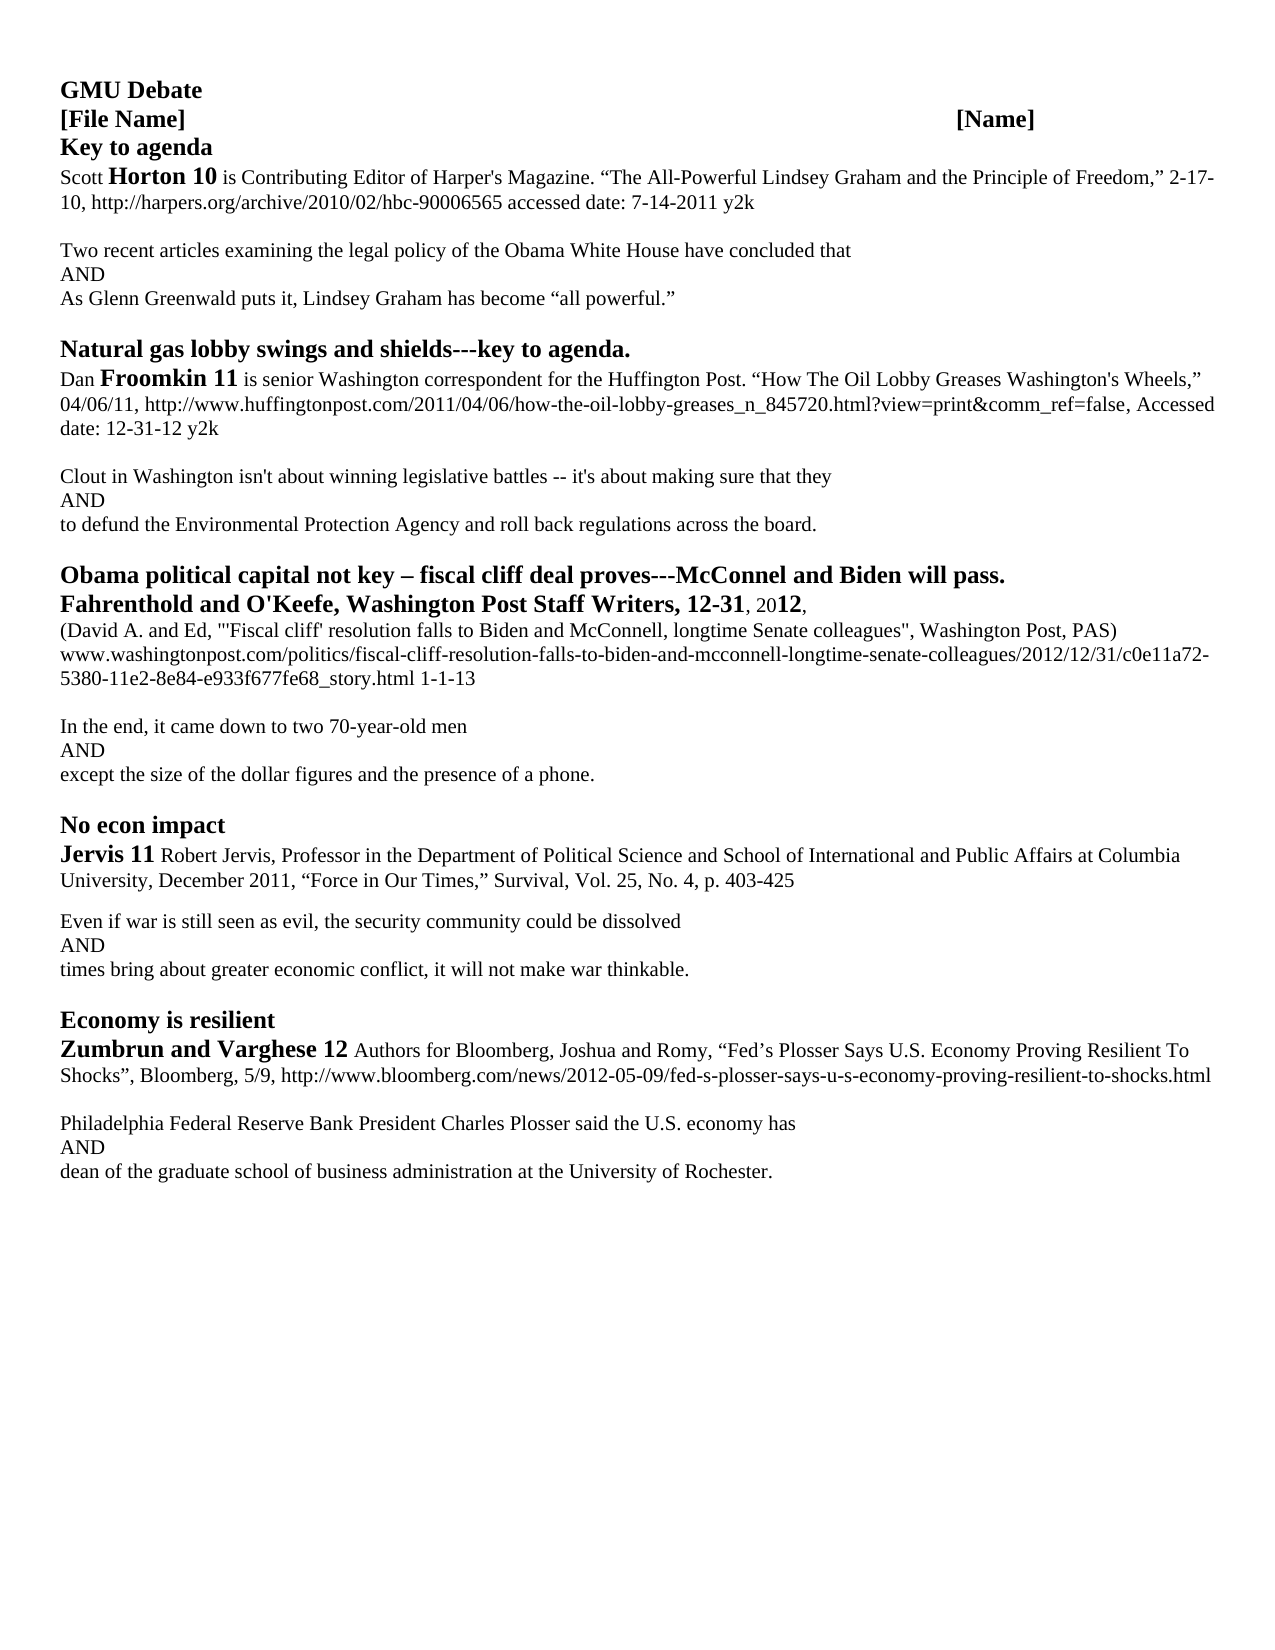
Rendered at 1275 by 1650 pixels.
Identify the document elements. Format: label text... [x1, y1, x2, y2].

subtitle Natural gas lobby swings and shields---key to agenda. [60, 334, 1215, 363]
subtitle Obama political capital not key – fiscal cliff deal proves---McConnel and Biden will pass. [60, 560, 1215, 589]
text Even if war is still seen as evil, the security community could be dissolved [60, 909, 1215, 933]
text In the end, it came down to two 70-year-old men [60, 714, 1215, 738]
text Clout in Washington isn't about winning legislative battles -- it's about making sure that they [60, 464, 1215, 488]
subtitle Economy is resilient [60, 1005, 1215, 1034]
text times bring about greater economic conflict, it will not make war thinkable. [60, 957, 1215, 981]
subtitle No econ impact [60, 810, 1215, 839]
text Scott Horton 10 is Contributing Editor of Harper's Magazine. “The All-Powerful Lindsey Graham and the Principle of Freedom,” 2-17-10, http://harpers.org/archive/2010/02/hbc-90006565 accessed date: 7-14-2011 y2k [60, 161, 1215, 214]
text to defund the Environmental Protection Agency and roll back regulations across the board. [60, 512, 1215, 536]
text Fahrenthold and O'Keefe, Washington Post Staff Writers, 12-31, 2012, [60, 589, 1215, 618]
text AND [60, 738, 1215, 762]
text dean of the graduate school of business administration at the University of Rochester. [60, 1159, 1215, 1183]
text Jervis 11 Robert Jervis, Professor in the Department of Political Science and School of International and Public Affairs at Columbia University, December 2011, “Force in Our Times,” Survival, Vol. 25, No. 4, p. 403-425 [60, 839, 1215, 892]
text AND [60, 262, 1215, 286]
text As Glenn Greenwald puts it, Lindsey Graham has become “all powerful.” [60, 286, 1215, 310]
text AND [60, 1135, 1215, 1159]
text Dan Froomkin 11 is senior Washington correspondent for the Huffington Post. “How The Oil Lobby Greases Washington's Wheels,” [60, 363, 1215, 392]
text (David A. and Ed, "'Fiscal cliff' resolution falls to Biden and McConnell, longtime Senate colleagues", Washington Post, PAS) www.washingtonpost.com/politics/fiscal-cliff-resolution-falls-to-biden-and-mcconnell-longtime-senate-colleagues/2012/12/31/c0e11a72-5380-11e2-8e84-e933f677fe68_story.html 1-1-13 [60, 618, 1215, 690]
text except the size of the dollar figures and the presence of a phone. [60, 762, 1215, 786]
subtitle Key to agenda [60, 132, 1215, 161]
text AND [60, 933, 1215, 957]
text 04/06/11, http://www.huffingtonpost.com/2011/04/06/how-the-oil-lobby-greases_n_845720.html?view=print&comm_ref=false, Accessed date: 12-31-12 y2k [60, 392, 1215, 440]
text AND [60, 488, 1215, 512]
text Philadelphia Federal Reserve Bank President Charles Plosser said the U.S. economy has [60, 1111, 1215, 1135]
text Zumbrun and Varghese 12 Authors for Bloomberg, Joshua and Romy, “Fed’s Plosser Says U.S. Economy Proving Resilient To Shocks”, Bloomberg, 5/9, http://www.bloomberg.com/news/2012-05-09/fed-s-plosser-says-u-s-economy-proving-resilient-to-shocks.html [60, 1034, 1215, 1087]
text Two recent articles examining the legal policy of the Obama White House have concluded that [60, 238, 1215, 262]
